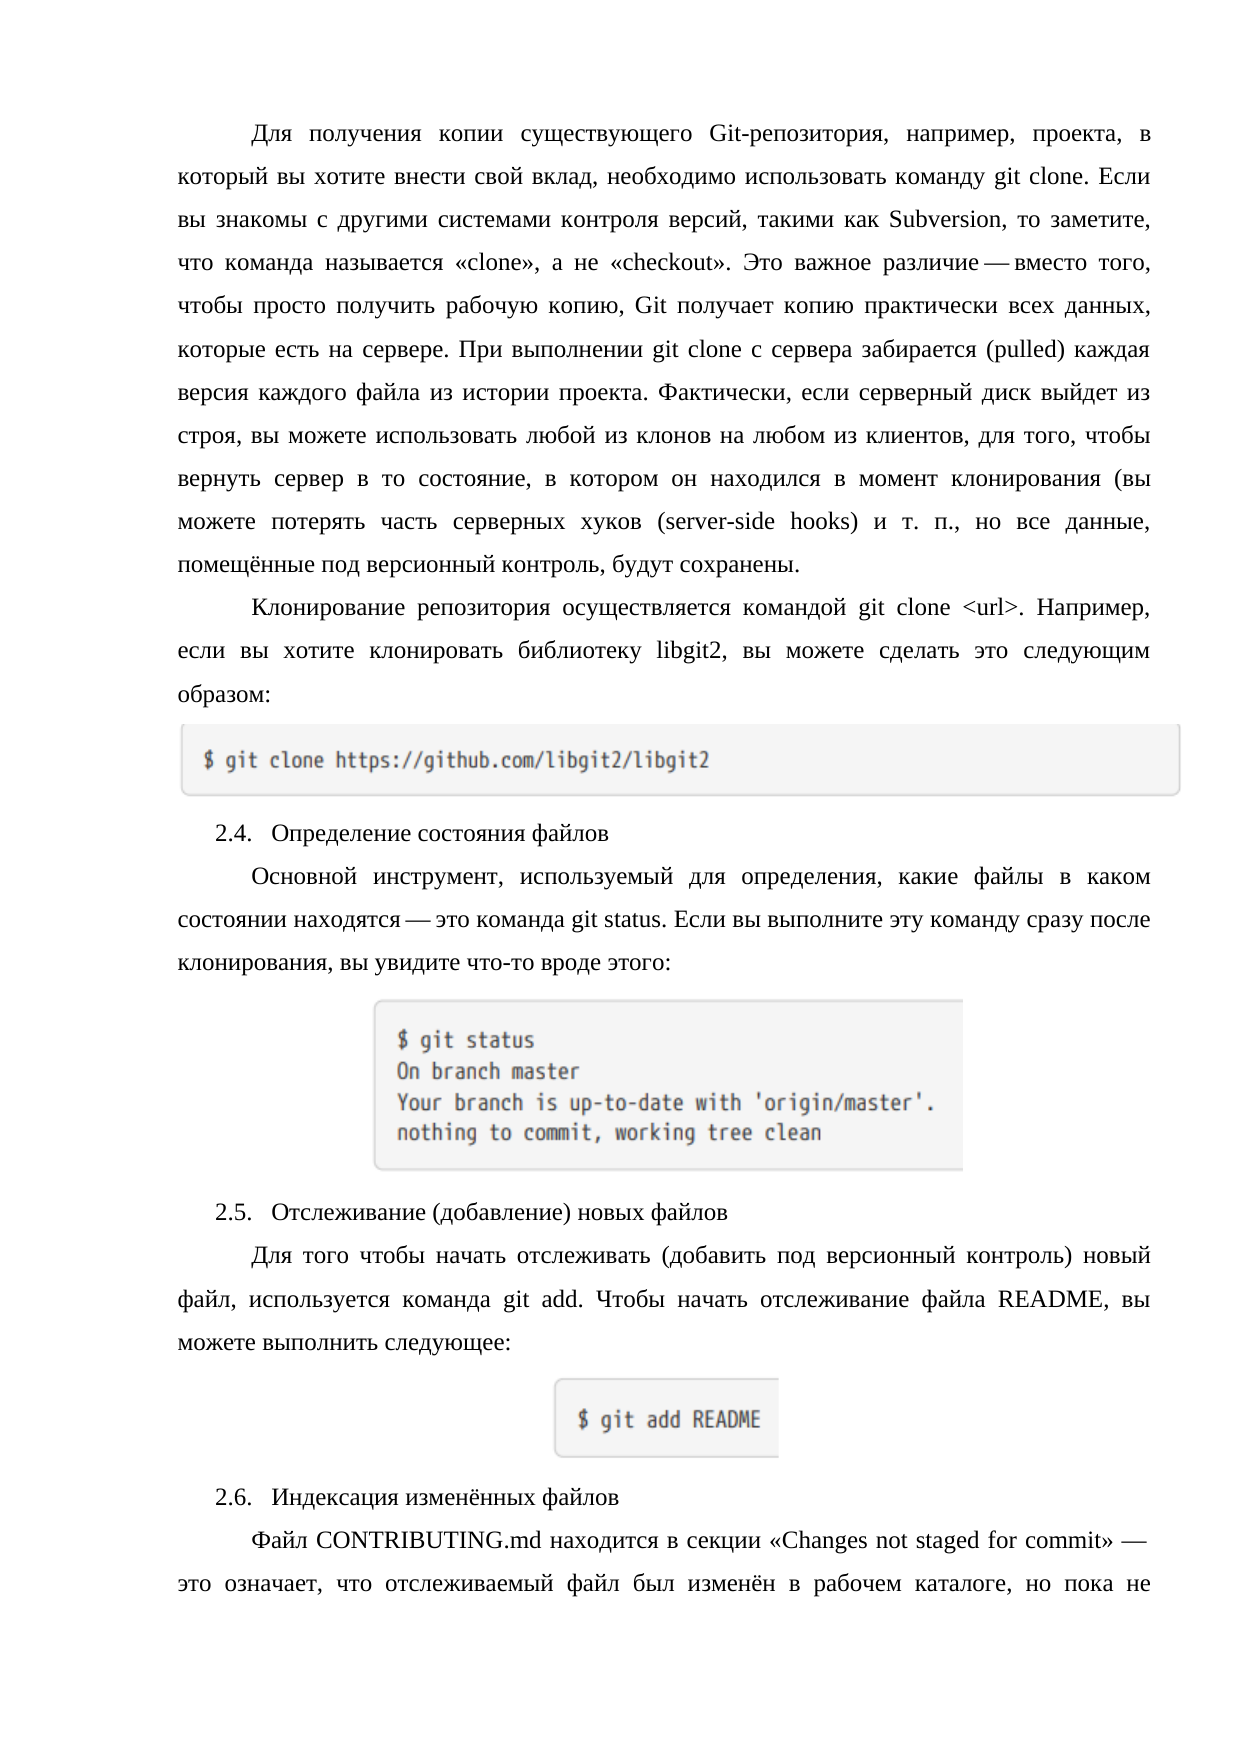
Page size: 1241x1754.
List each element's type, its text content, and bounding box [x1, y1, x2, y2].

text Для того чтобы начать отслеживать (добавить под версионный контроль) новый файл, используется команда git add. Чтобы начать отслеживание файла README, вы можете выполнить следующее: [177, 1241, 1152, 1356]
text Клонирование репозитория осуществляется командой git clone <url>. Например, если вы хотите клонировать библиотеку libgit2, вы можете сделать это следующим образом: [177, 592, 1152, 724]
text Основной инструмент, используемый для определения, какие файлы в каком состоянии находятся — это команда git status. Если вы выполните эту команду сразу после клонирования, вы увидите что-то вроде этого: [177, 861, 1152, 976]
list Определение состояния файлов [215, 818, 1152, 846]
picture [177, 724, 1182, 801]
list Отслеживание (добавление) новых файлов [215, 1197, 1152, 1226]
picture [366, 990, 963, 1181]
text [177, 1525, 1152, 1597]
text Для получения копии существующего Git-репозитория, например, проекта, в который вы хотите внести свой вклад, необходимо использовать команду git clone. Если вы знакомы с другими системами контроля версий, такими как Subversion, то заметите, что команда называется «clone», а не «checkout». Это важное различие — вместо того, чтобы просто получить рабочую копию, Git получает копию практически всех данных, которые есть на сервере. При выполнении git clone с сервера забирается (pulled) каждая версия каждого файла из истории проекта. Фактически, если серверный диск выйдет из строя, вы можете использовать любой из клонов на любом из клиентов, для того, чтобы вернуть сервер в то состояние, в котором он находился в момент клонирования (вы можете потерять часть серверных хуков (server-side hooks) и т. п., но все данные, помещённые под версионный контроль, будут сохранены. [177, 118, 1152, 578]
picture [550, 1370, 779, 1466]
list Индексация изменённых файлов [215, 1482, 1152, 1511]
